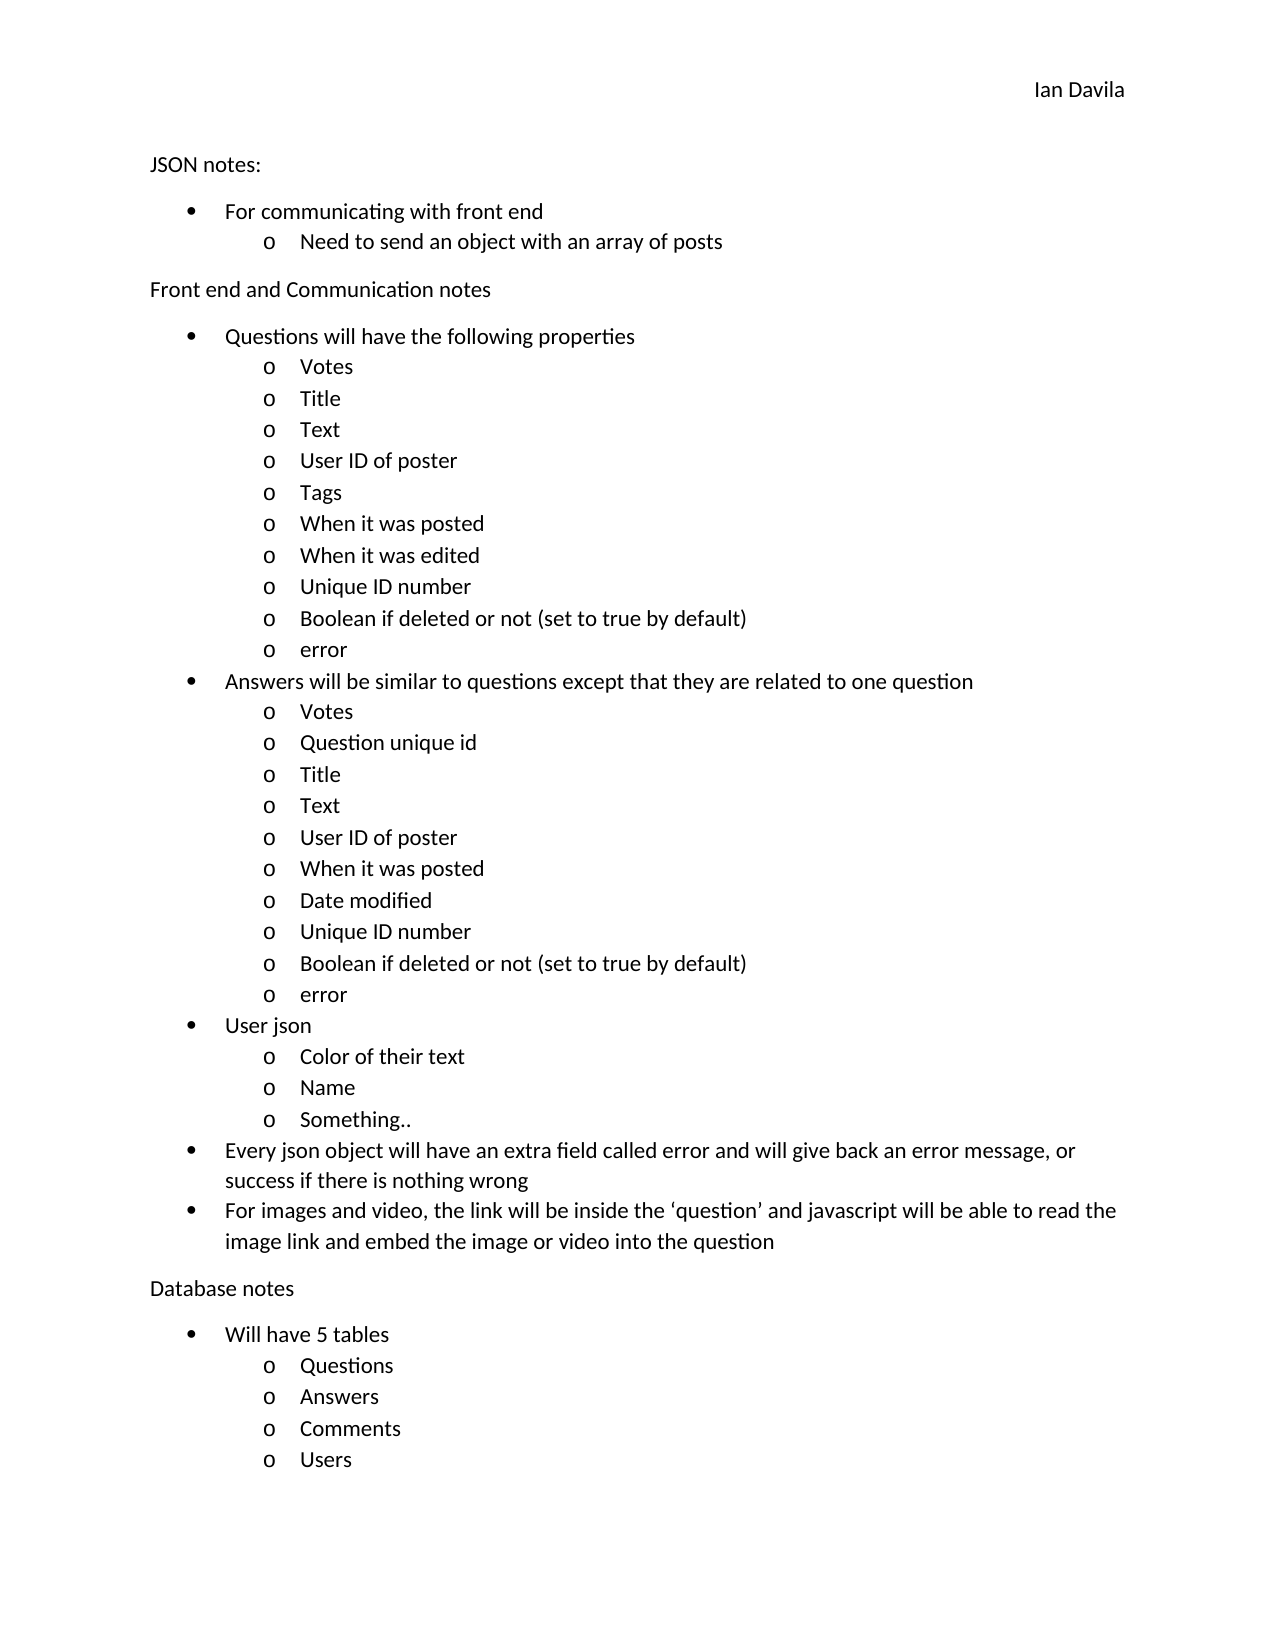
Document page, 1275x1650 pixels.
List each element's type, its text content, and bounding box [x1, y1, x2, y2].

list When it was edited [262, 541, 1125, 570]
list Need to send an object with an array of posts [262, 227, 1125, 256]
list Something.. [262, 1105, 1125, 1134]
list Boolean if deleted or not (set to true by default) [262, 604, 1125, 633]
list Name [262, 1073, 1125, 1102]
text Database notes [150, 1274, 1125, 1302]
list error [262, 980, 1125, 1009]
list Unique ID number [262, 572, 1125, 602]
list Color of their text [262, 1042, 1125, 1071]
list When it was posted [262, 509, 1125, 539]
list User json [187, 1012, 1125, 1040]
list Votes [262, 697, 1125, 726]
list Unique ID number [262, 917, 1125, 946]
list Every json object will have an extra field called error and will give back an error message, or success if there is nothing wrong [187, 1136, 1125, 1194]
list Questions will have the following properties [187, 322, 1125, 350]
list Users [262, 1445, 1125, 1474]
list User ID of poster [262, 823, 1125, 852]
list Comments [262, 1414, 1125, 1443]
list Title [262, 760, 1125, 789]
list Date modified [262, 886, 1125, 915]
list Question unique id [262, 728, 1125, 758]
list Tags [262, 478, 1125, 507]
list User ID of poster [262, 447, 1125, 476]
list Title [262, 384, 1125, 413]
list Questions [262, 1351, 1125, 1380]
list Answers [262, 1382, 1125, 1411]
list Votes [262, 352, 1125, 381]
list When it was posted [262, 854, 1125, 883]
text Front end and Communication notes [150, 275, 1125, 303]
list Boolean if deleted or not (set to true by default) [262, 949, 1125, 978]
text JSON notes: [150, 150, 1125, 178]
list For communicating with front end [187, 197, 1125, 225]
list Text [262, 415, 1125, 444]
list Will have 5 tables [187, 1321, 1125, 1349]
list Text [262, 791, 1125, 821]
list Answers will be similar to questions except that they are related to one question [187, 667, 1125, 695]
list For images and video, the link will be inside the ‘question’ and javascript will be able to read the image link and embed the image or video into the question [187, 1197, 1125, 1255]
list error [262, 635, 1125, 664]
